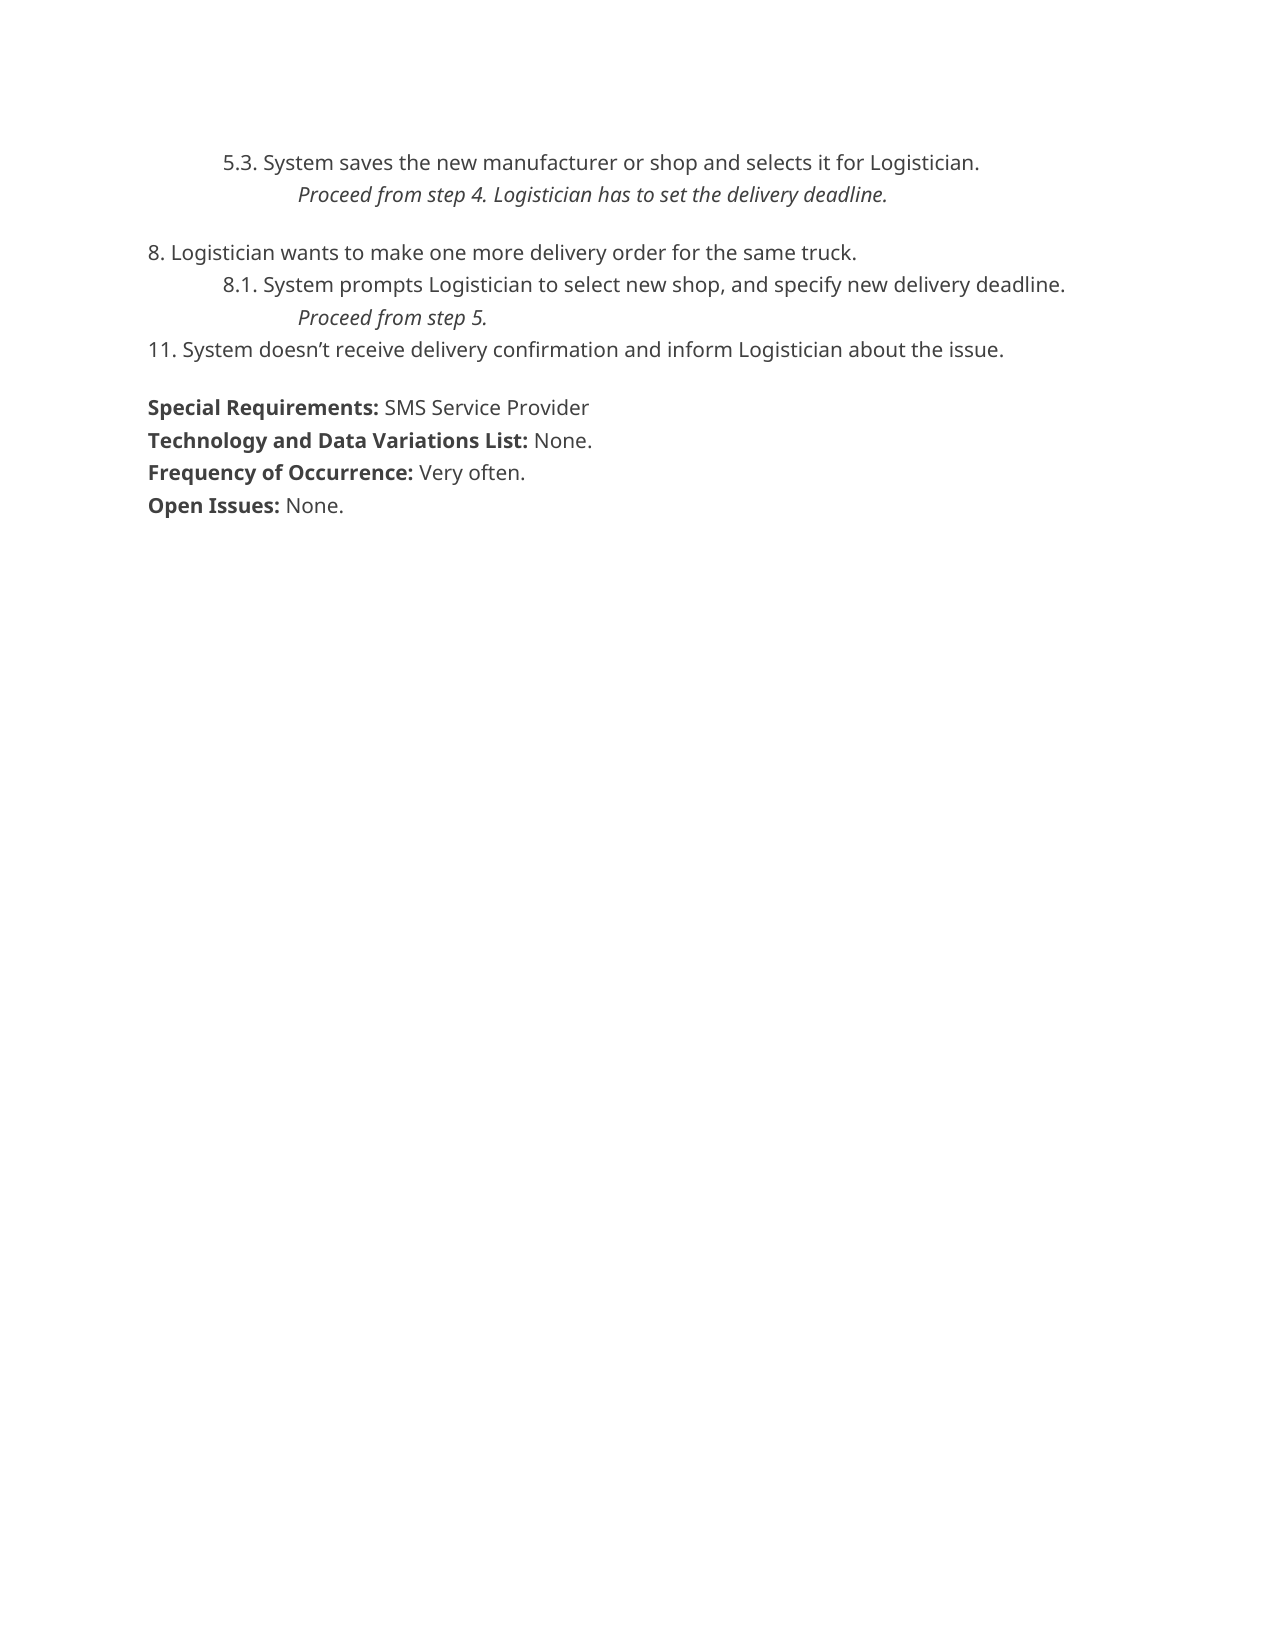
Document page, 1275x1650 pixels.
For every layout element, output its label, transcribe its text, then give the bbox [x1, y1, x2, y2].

text 8.1. System prompts Logistician to select new shop, and specify new delivery deadline. [148, 270, 1127, 299]
text Open Issues: None. [148, 491, 1127, 519]
text 11. System doesn’t receive delivery confirmation and inform Logistician about the issue. [148, 336, 1127, 364]
text Frequency of Occurrence: Very often. [148, 458, 1127, 487]
text 5.3. System saves the new manufacturer or shop and selects it for Logistician. [148, 148, 1127, 176]
text Proceed from step 4. Logistician has to set the delivery deadline. [298, 180, 1127, 209]
text 8. Logistician wants to make one more delivery order for the same truck. [148, 238, 1127, 266]
text Technology and Data Variations List: None. [148, 426, 1127, 454]
text Special Requirements: SMS Service Provider [148, 393, 1127, 422]
text Proceed from step 5. [148, 303, 1127, 331]
